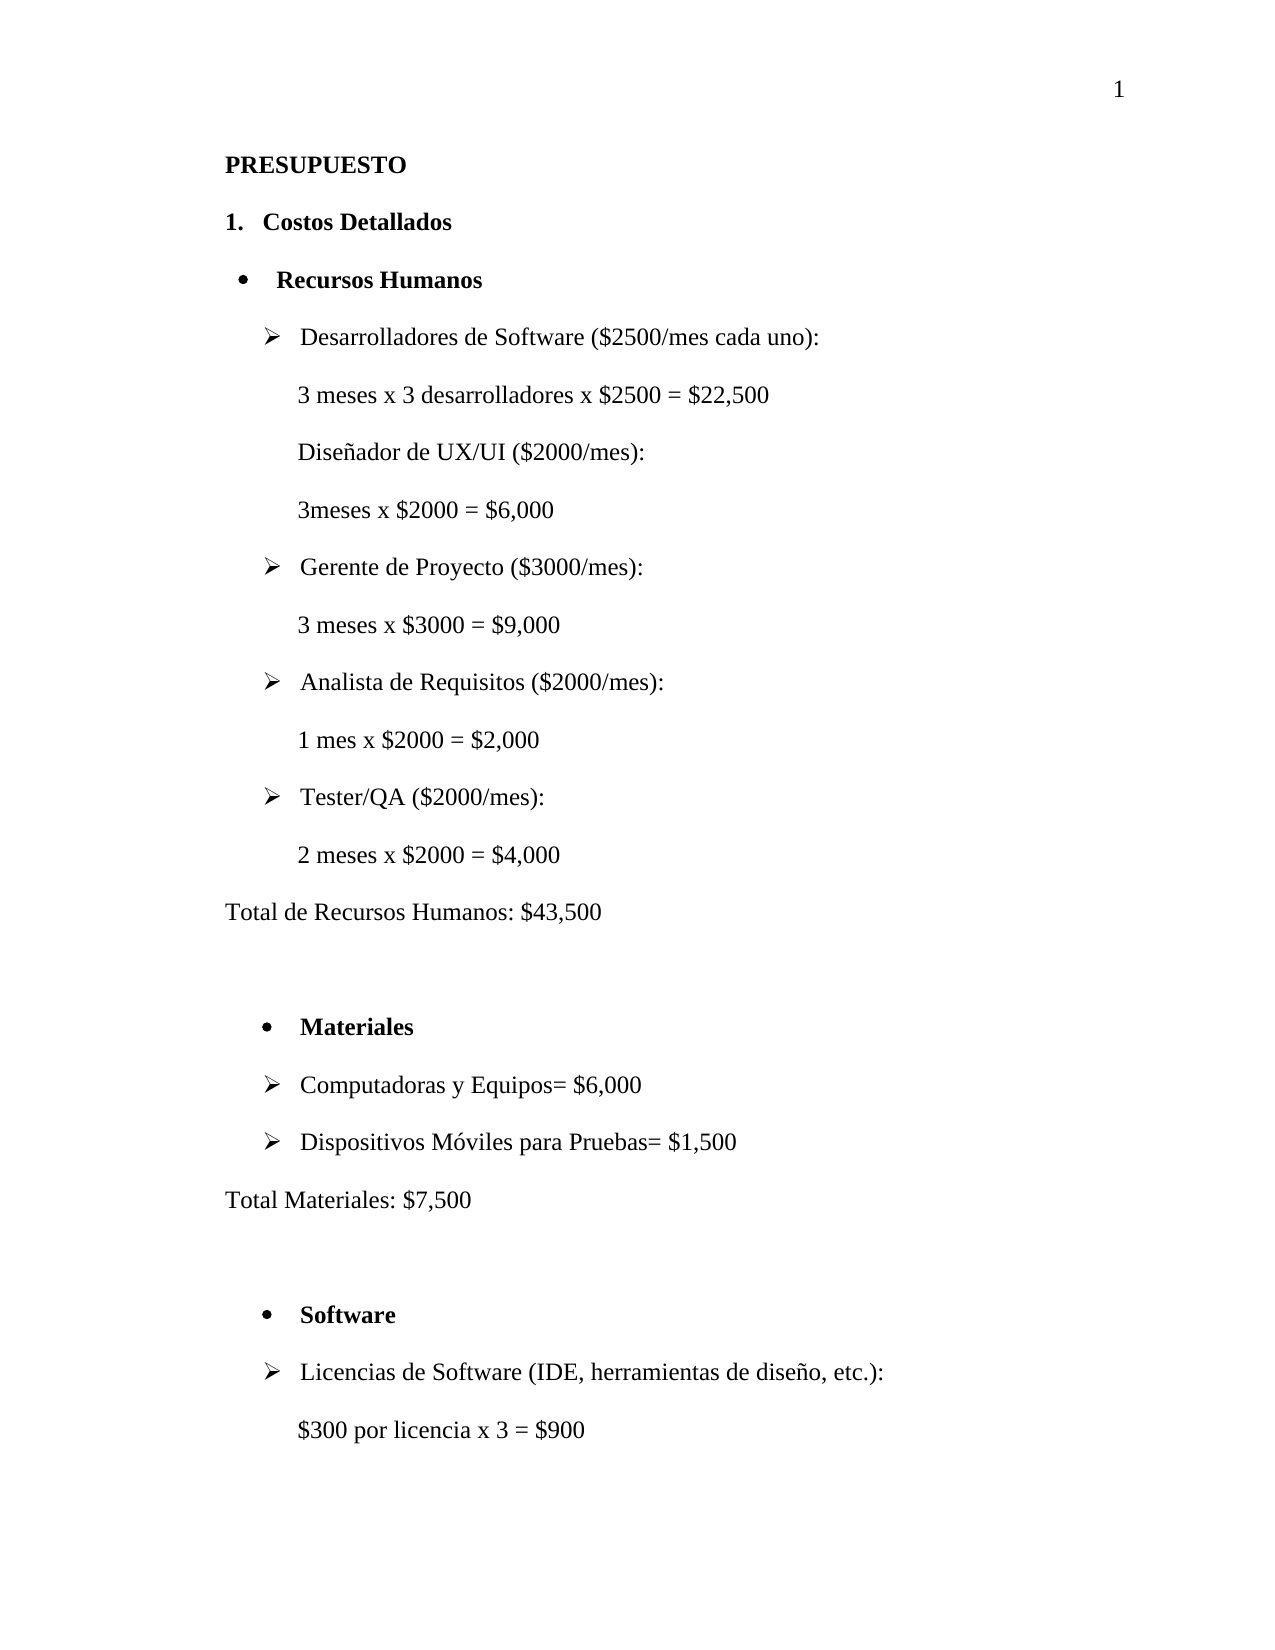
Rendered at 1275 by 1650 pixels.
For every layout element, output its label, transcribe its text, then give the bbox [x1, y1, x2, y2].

list Dispositivos Móviles para Pruebas= $1,500 [262, 1127, 1125, 1156]
text Total Materiales: $7,500 [150, 1185, 1125, 1214]
list Licencias de Software (IDE, herramientas de diseño, etc.): [262, 1357, 1125, 1386]
list Desarrolladores de Software ($2500/mes cada uno): [262, 322, 1125, 351]
text 3meses x $2000 = $6,000 [222, 495, 1125, 524]
list Computadoras y Equipos= $6,000 [262, 1070, 1125, 1099]
list Analista de Requisitos ($2000/mes): [262, 667, 1125, 696]
text 3 meses x 3 desarrolladores x $2500 = $22,500 [222, 380, 1125, 409]
list Materiales [262, 1012, 1125, 1041]
list Software [262, 1300, 1125, 1329]
list Recursos Humanos [239, 265, 1125, 294]
text Diseñador de UX/UI ($2000/mes): [222, 437, 1125, 466]
text 3 meses x $3000 = $9,000 [222, 610, 1125, 639]
list Gerente de Proyecto ($3000/mes): [262, 552, 1125, 581]
list Tester/QA ($2000/mes): [262, 782, 1125, 811]
text $300 por licencia x 3 = $900 [222, 1415, 1125, 1444]
text 1 mes x $2000 = $2,000 [222, 725, 1125, 754]
text PRESUPUESTO [150, 150, 1125, 179]
subtitle Costos Detallados [225, 207, 1125, 236]
text Total de Recursos Humanos: $43,500 [150, 897, 1125, 926]
text 2 meses x $2000 = $4,000 [222, 840, 1125, 869]
